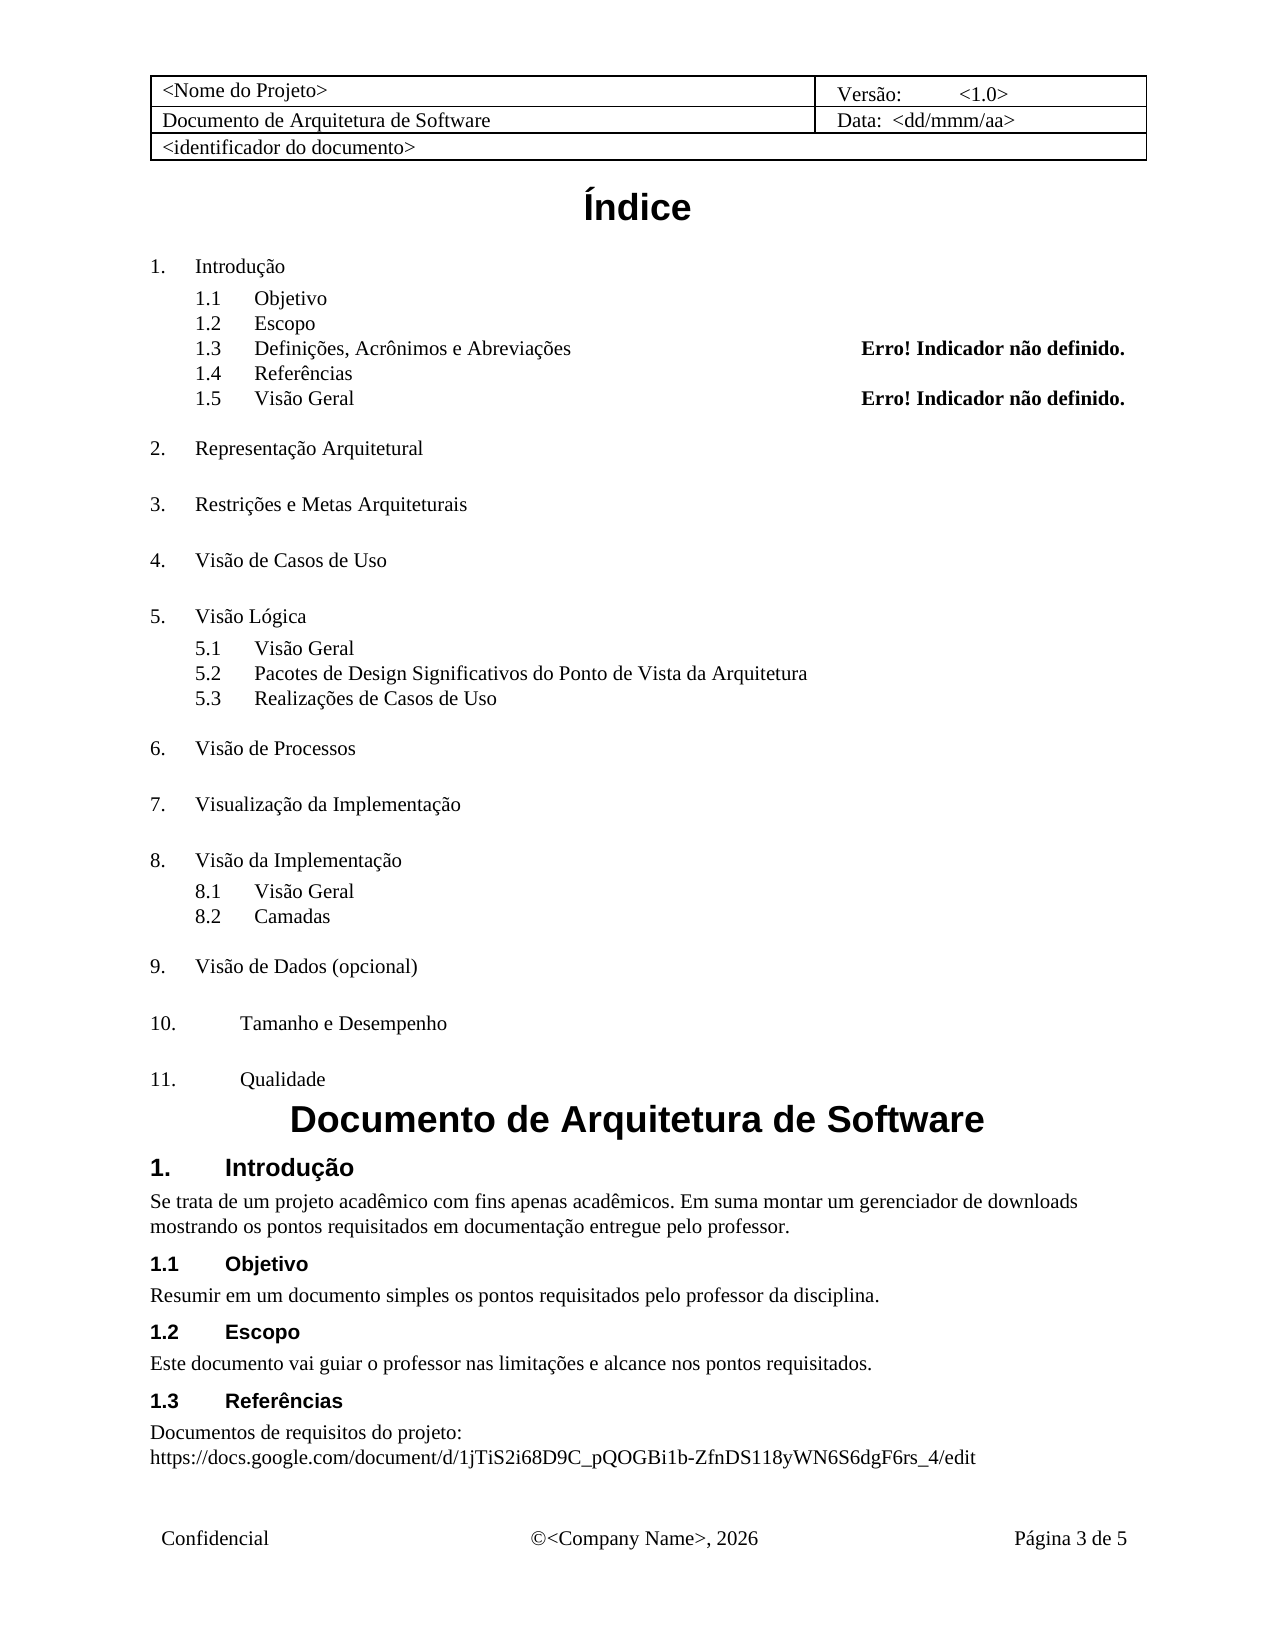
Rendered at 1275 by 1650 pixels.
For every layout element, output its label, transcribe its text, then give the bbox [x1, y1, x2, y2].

title Índice [150, 185, 1125, 228]
text 5.2 Pacotes de Design Significativos do Ponto de Vista da Arquitetura 3 [195, 660, 1050, 685]
text 8.2 Camadas 3 [195, 903, 1050, 928]
subtitle Escopo [150, 1319, 1125, 1344]
text 5. Visão Lógica 3 [150, 603, 1050, 628]
text 2. Representação Arquitetural 3 [150, 435, 1050, 460]
subtitle Referências [150, 1388, 1125, 1413]
text Documentos de requisitos do projeto: https://docs.google.com/document/d/1jTiS2i68D9C_pQOGBi1b-ZfnDS118yWN6S6dgF6rs_4/edit [150, 1419, 1125, 1469]
text 8.1 Visão Geral 3 [195, 878, 1050, 903]
text 1.4 Referências 3 [195, 360, 1050, 385]
text 5.1 Visão Geral 3 [195, 635, 1050, 660]
text 8. Visão da Implementação 3 [150, 847, 1050, 872]
text 1.5 Visão Geral Erro! Indicador não definido. [195, 385, 1050, 410]
text 3. Restrições e Metas Arquiteturais 3 [150, 491, 1050, 516]
text 5.3 Realizações de Casos de Uso 3 [195, 685, 1050, 710]
text 10. Tamanho e Desempenho 3 [150, 1010, 1050, 1035]
text 1. Introdução 3 [150, 253, 1050, 278]
text 1.2 Escopo 3 [195, 310, 1050, 335]
text Resumir em um documento simples os pontos requisitados pelo professor da disciplina. [150, 1282, 1125, 1307]
subtitle Introdução [150, 1153, 1125, 1182]
text 1.1 Objetivo 3 [195, 285, 1050, 310]
text 11. Qualidade 3 [150, 1066, 1050, 1091]
text 4. Visão de Casos de Uso 3 [150, 547, 1050, 572]
text 9. Visão de Dados (opcional) 3 [150, 953, 1050, 978]
title Documento de Arquitetura de Software [150, 1097, 1125, 1140]
text 6. Visão de Processos 3 [150, 735, 1050, 760]
text Se trata de um projeto acadêmico com fins apenas acadêmicos. Em suma montar um gerenciador de downloads mostrando os pontos requisitados em documentação entregue pelo professor. [150, 1188, 1125, 1238]
text Este documento vai guiar o professor nas limitações e alcance nos pontos requisitados. [150, 1350, 1125, 1375]
text 7. Visualização da Implementação 3 [150, 791, 1050, 816]
text 1.3 Definições, Acrônimos e Abreviações Erro! Indicador não definido. [195, 335, 1050, 360]
subtitle Objetivo [150, 1250, 1125, 1275]
